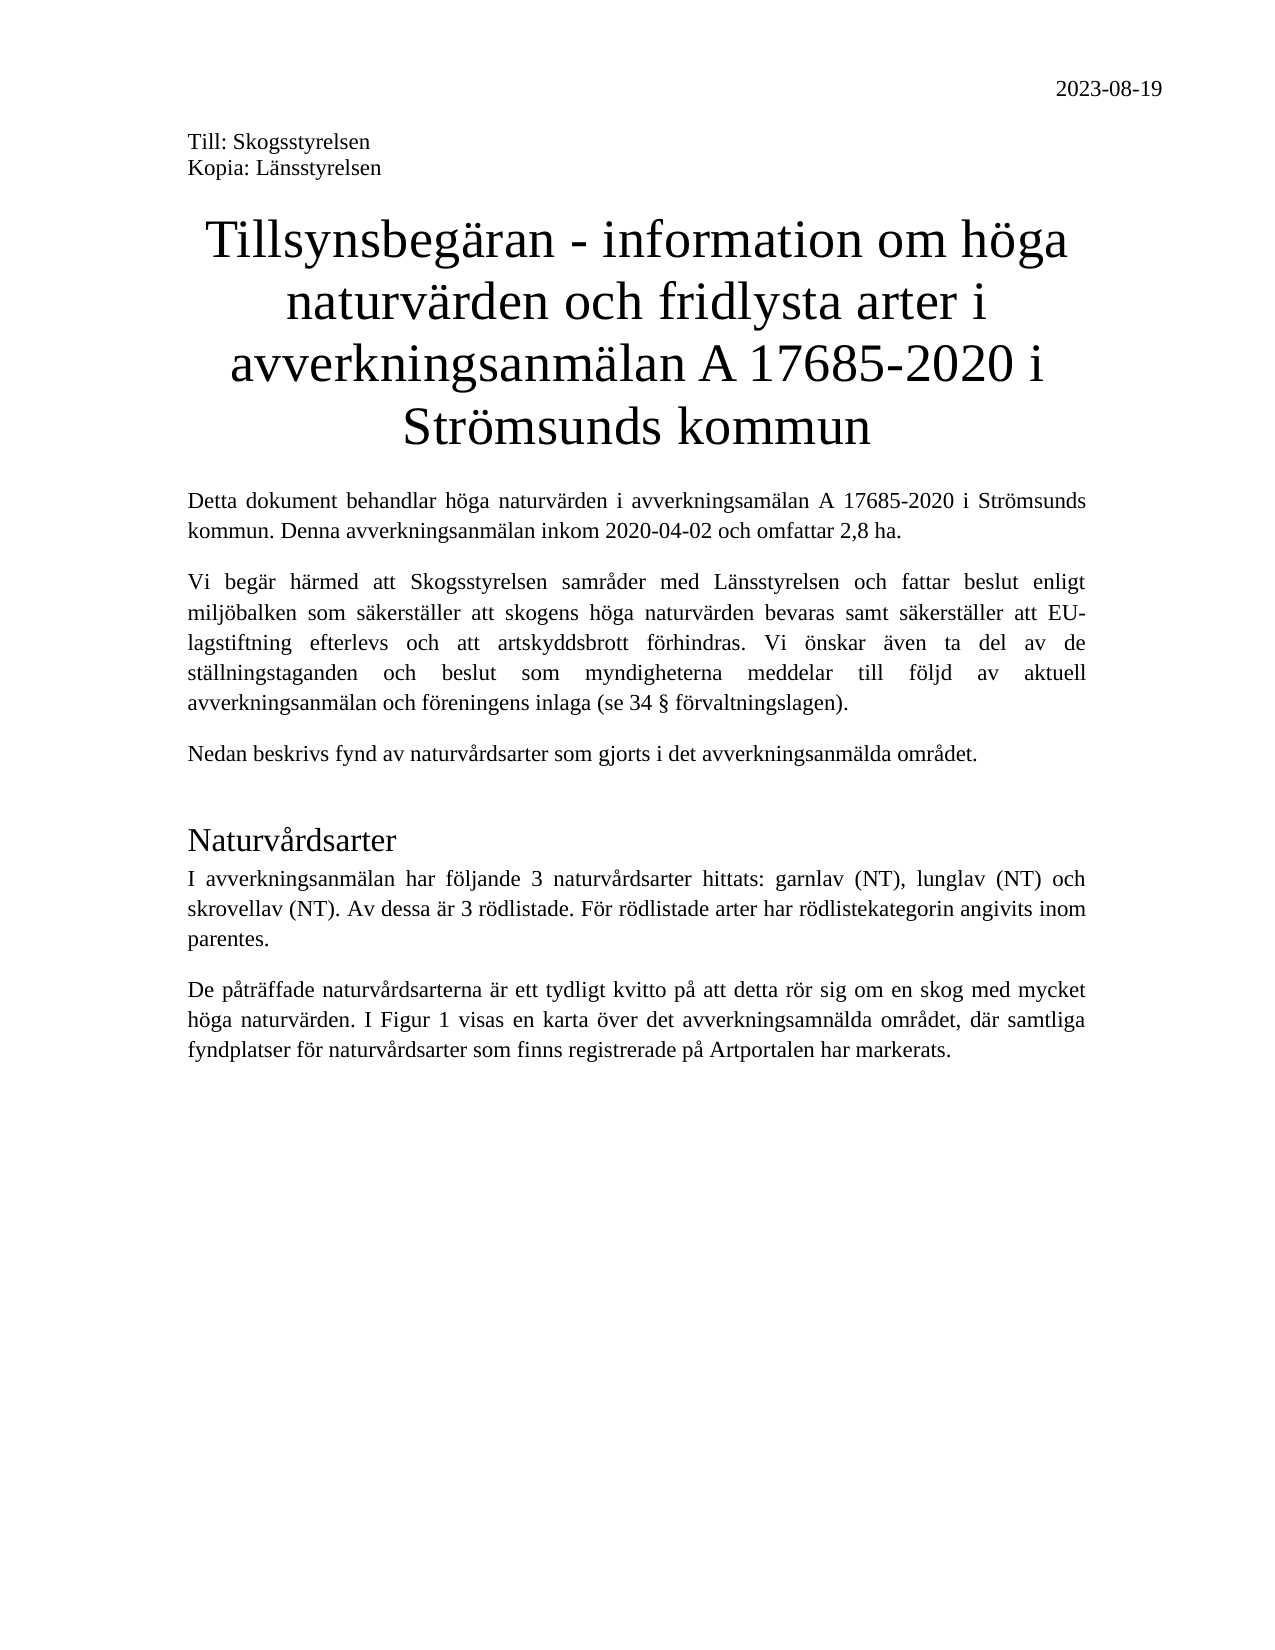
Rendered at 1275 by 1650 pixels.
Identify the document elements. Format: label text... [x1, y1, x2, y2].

text De påträffade naturvårdsarterna är ett tydligt kvitto på att detta rör sig om en skog med mycket höga naturvärden. I Figur 1 visas en karta över det avverkningsamnälda området, där samtliga fyndplatser för naturvårdsarter som finns registrerade på Artportalen har markerats. [187, 976, 1087, 1063]
subtitle Naturvårdsarter [187, 821, 1087, 859]
text Vi begär härmed att Skogsstyrelsen samråder med Länsstyrelsen och fattar beslut enligt miljöbalken som säkerställer att skogens höga naturvärden bevaras samt säkerställer att EU-lagstiftning efterlevs och att artskyddsbrott förhindras. Vi önskar även ta del av de ställningstaganden och beslut som myndigheterna meddelar till följd av aktuell avverkningsanmälan och föreningens inlaga (se 34 § förvaltningslagen). [187, 568, 1087, 716]
text Detta dokument behandlar höga naturvärden i avverkningsamälan A 17685-2020 i Strömsunds kommun. Denna avverkningsanmälan inkom 2020-04-02 och omfattar 2,8 ha. [187, 487, 1087, 544]
title Tillsynsbegäran - information om höga naturvärden och fridlysta arter i avverkningsanmälan A 17685-2020 i Strömsunds kommun [187, 207, 1087, 456]
text Nedan beskrivs fynd av naturvårdsarter som gjorts i det avverkningsanmälda området. [187, 740, 1087, 767]
text I avverkningsanmälan har följande 3 naturvårdsarter hittats: garnlav (NT), lunglav (NT) och skrovellav (NT). Av dessa är 3 rödlistade. För rödlistade arter har rödlistekategorin angivits inom parentes. [187, 864, 1087, 951]
